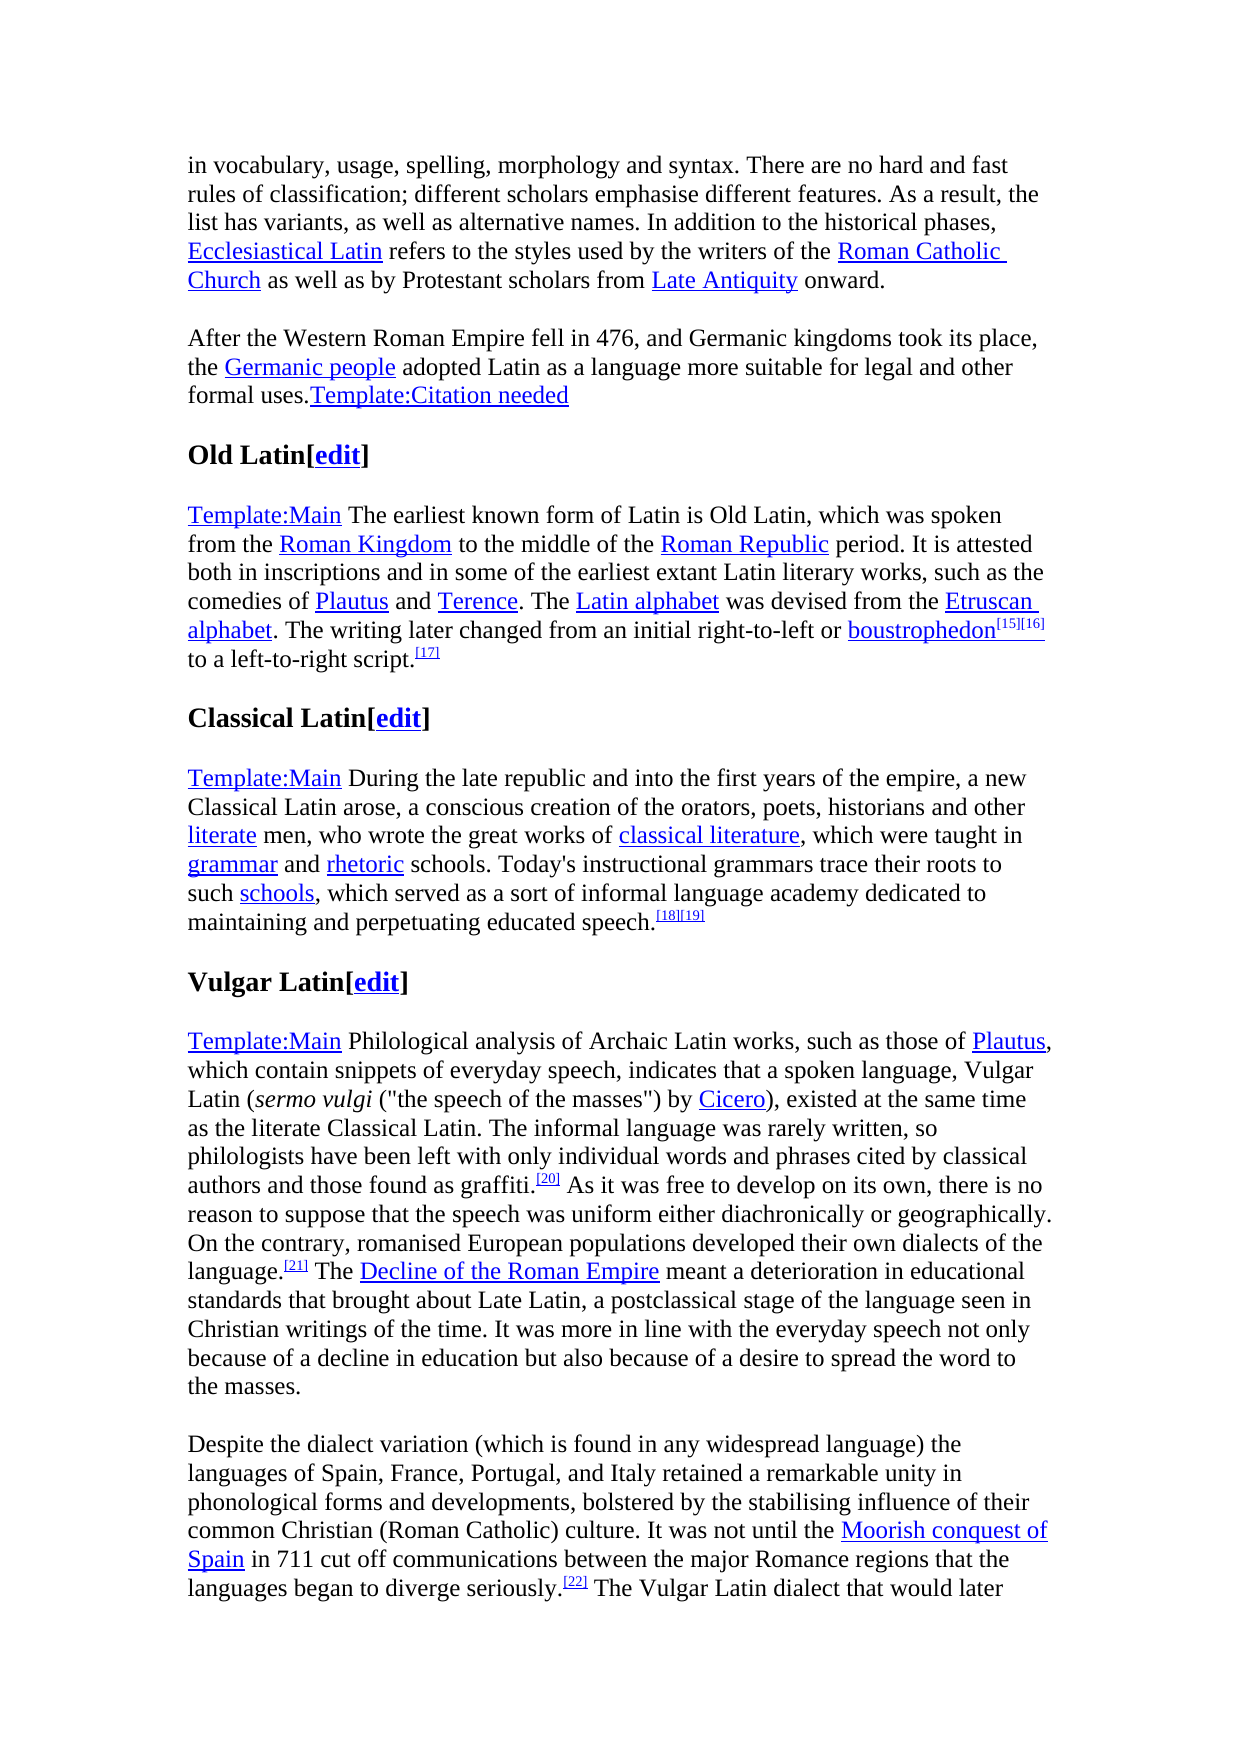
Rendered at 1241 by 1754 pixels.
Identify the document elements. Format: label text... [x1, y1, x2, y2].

text After the Western Roman Empire fell in 476, and Germanic kingdoms took its place, the Germanic people adopted Latin as a language more suitable for legal and other formal uses.Template:Citation needed [187, 323, 1053, 409]
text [187, 150, 1053, 294]
subtitle Classical Latin[edit] [187, 702, 1053, 734]
text Template:Main During the late republic and into the first years of the empire, a new Classical Latin arose, a conscious creation of the orators, poets, historians and other literate men, who wrote the great works of classical literature, which were taught in grammar and rhetoric schools. Today's instructional grammars trace their roots to such schools, which served as a sort of informal language academy dedicated to maintaining and perpetuating educated speech.[18][19] [187, 763, 1053, 936]
text Template:Main Philological analysis of Archaic Latin works, such as those of Plautus, which contain snippets of everyday speech, indicates that a spoken language, Vulgar Latin (sermo vulgi ("the speech of the masses") by Cicero), existed at the same time as the literate Classical Latin. The informal language was rarely written, so philologists have been left with only individual words and phrases cited by classical authors and those found as graffiti.[20] As it was free to develop on its own, there is no reason to suppose that the speech was uniform either diachronically or geographically. On the contrary, romanised European populations developed their own dialects of the language.[21] The Decline of the Roman Empire meant a deterioration in educational standards that brought about Late Latin, a postclassical stage of the language seen in Christian writings of the time. It was more in line with the everyday speech not only because of a decline in education but also because of a desire to spread the word to the masses. [187, 1026, 1053, 1400]
text Template:Main The earliest known form of Latin is Old Latin, which was spoken from the Roman Kingdom to the middle of the Roman Republic period. It is attested both in inscriptions and in some of the earliest extant Latin literary works, such as the comedies of Plautus and Terence. The Latin alphabet was devised from the Etruscan alphabet. The writing later changed from an initial right-to-left or boustrophedon[15][16] to a left-to-right script.[17] [187, 500, 1053, 672]
subtitle Old Latin[edit] [187, 438, 1053, 471]
subtitle Vulgar Latin[edit] [187, 965, 1053, 997]
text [187, 1429, 1053, 1602]
